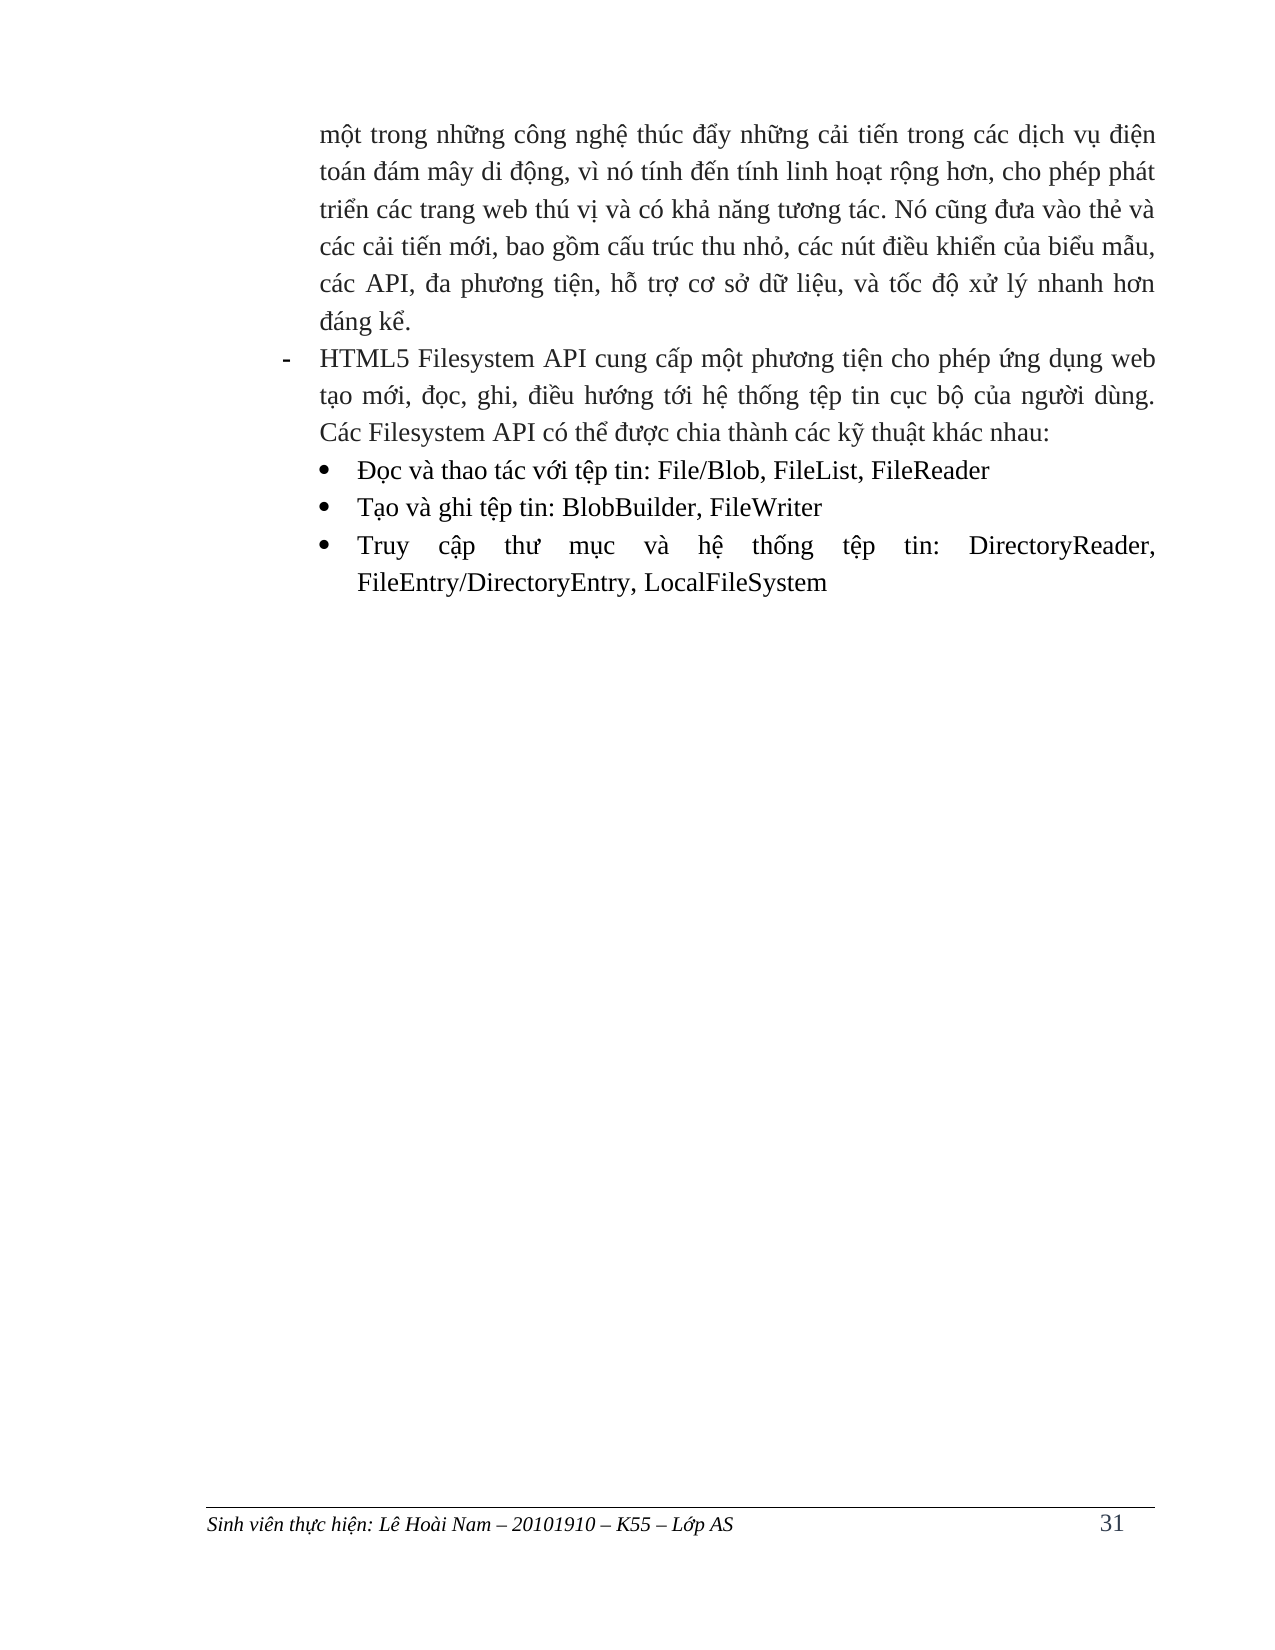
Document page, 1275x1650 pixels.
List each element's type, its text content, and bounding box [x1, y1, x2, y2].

list Đọc và thao tác với tệp tin: File/Blob, FileList, FileReader [319, 454, 1157, 485]
list HTML5 Filesystem API cung cấp một phương tiện cho phép ứng dụng web tạo mới, đọc, ghi, điều hướng tới hệ thống tệp tin cục bộ của người dùng. Các Filesystem API có thể được chia thành các kỹ thuật khác nhau: [282, 342, 1157, 448]
list Truy cập thư mục và hệ thống tệp tin: DirectoryReader, FileEntry/DirectoryEntry, LocalFileSystem [319, 529, 1157, 597]
list Tạo và ghi tệp tin: BlobBuilder, FileWriter [319, 491, 1157, 522]
